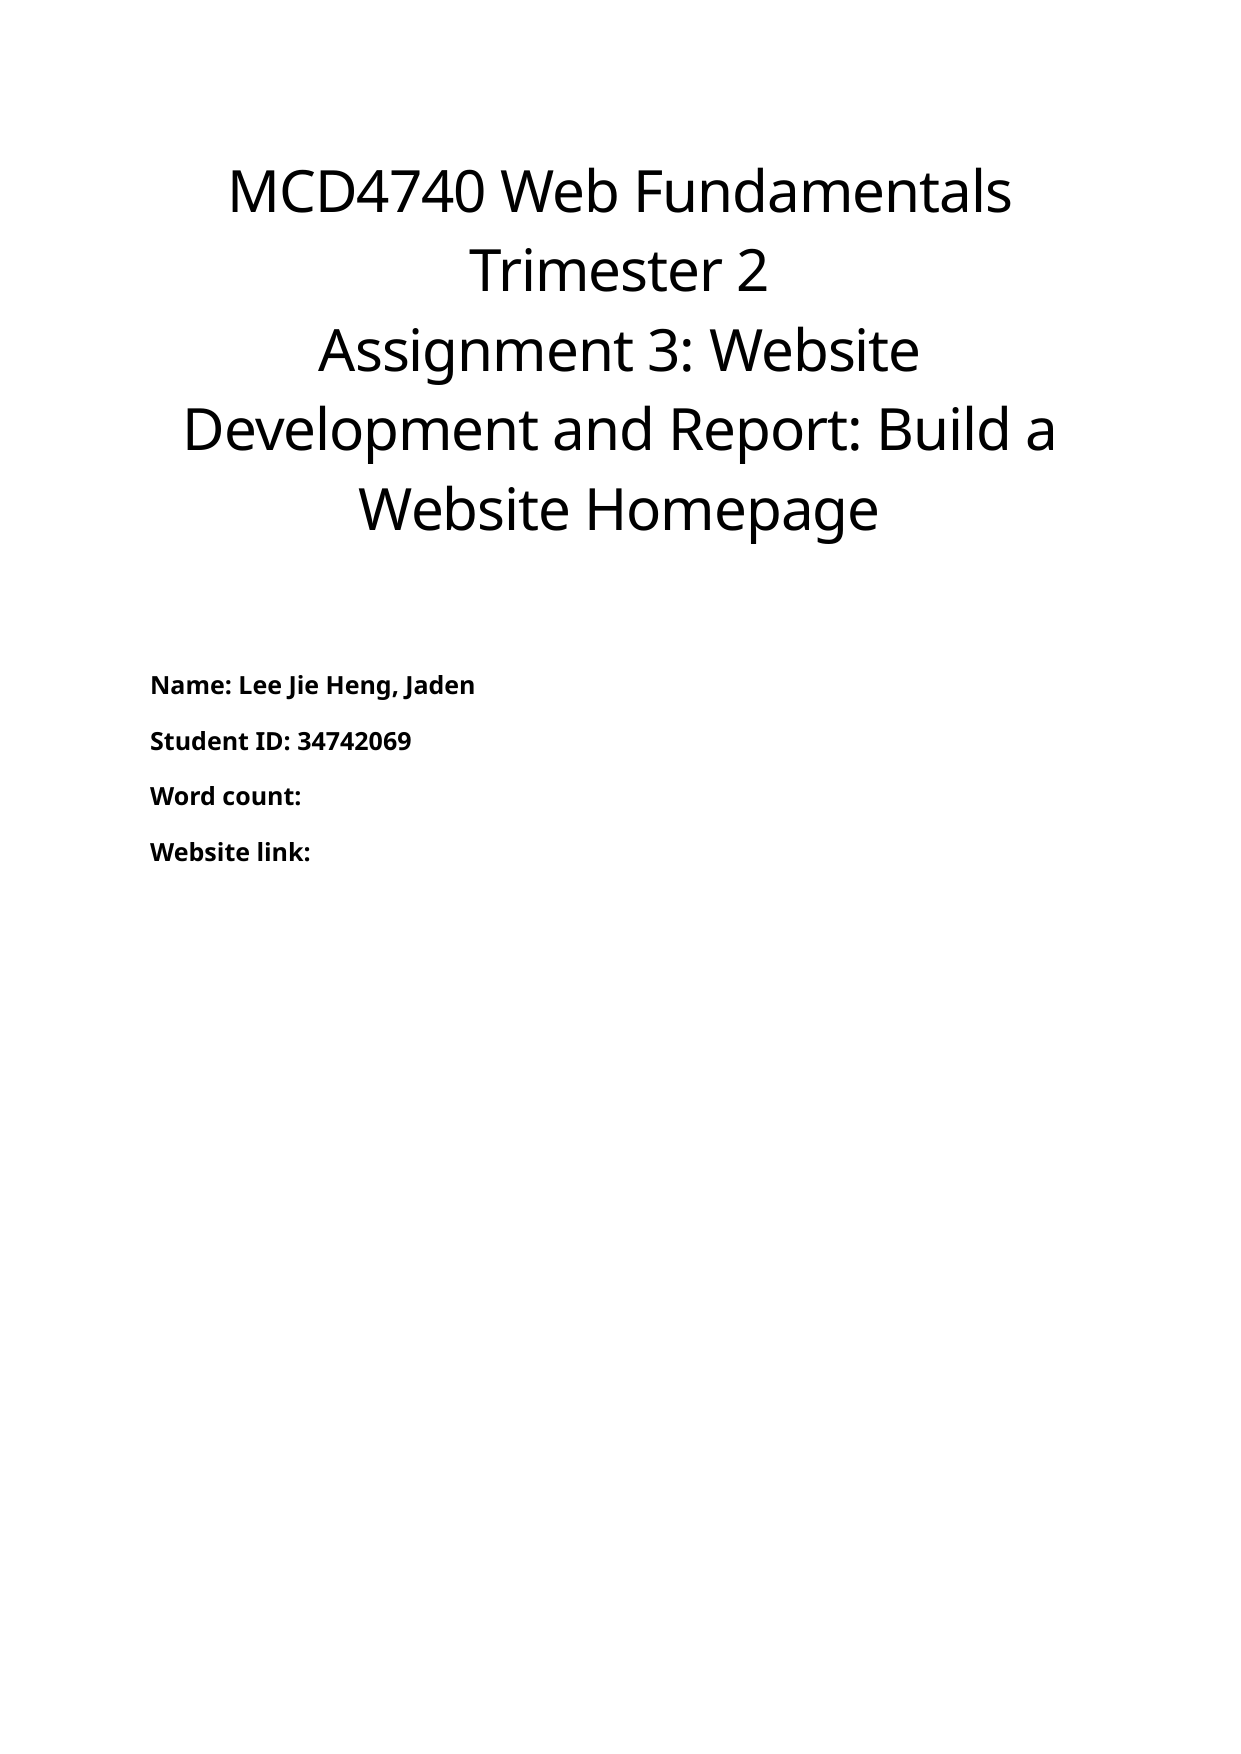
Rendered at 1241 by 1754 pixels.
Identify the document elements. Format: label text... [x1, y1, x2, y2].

text Name: Lee Jie Heng, Jaden [150, 667, 1090, 701]
text Student ID: 34742069 [150, 723, 1090, 757]
text Website link: [150, 835, 1090, 869]
text Word count: [150, 779, 1090, 813]
title MCD4740 Web Fundamentals Trimester 2 [150, 150, 1090, 309]
title Assignment 3: Website Development and Report: Build a Website Homepage [150, 309, 1090, 547]
